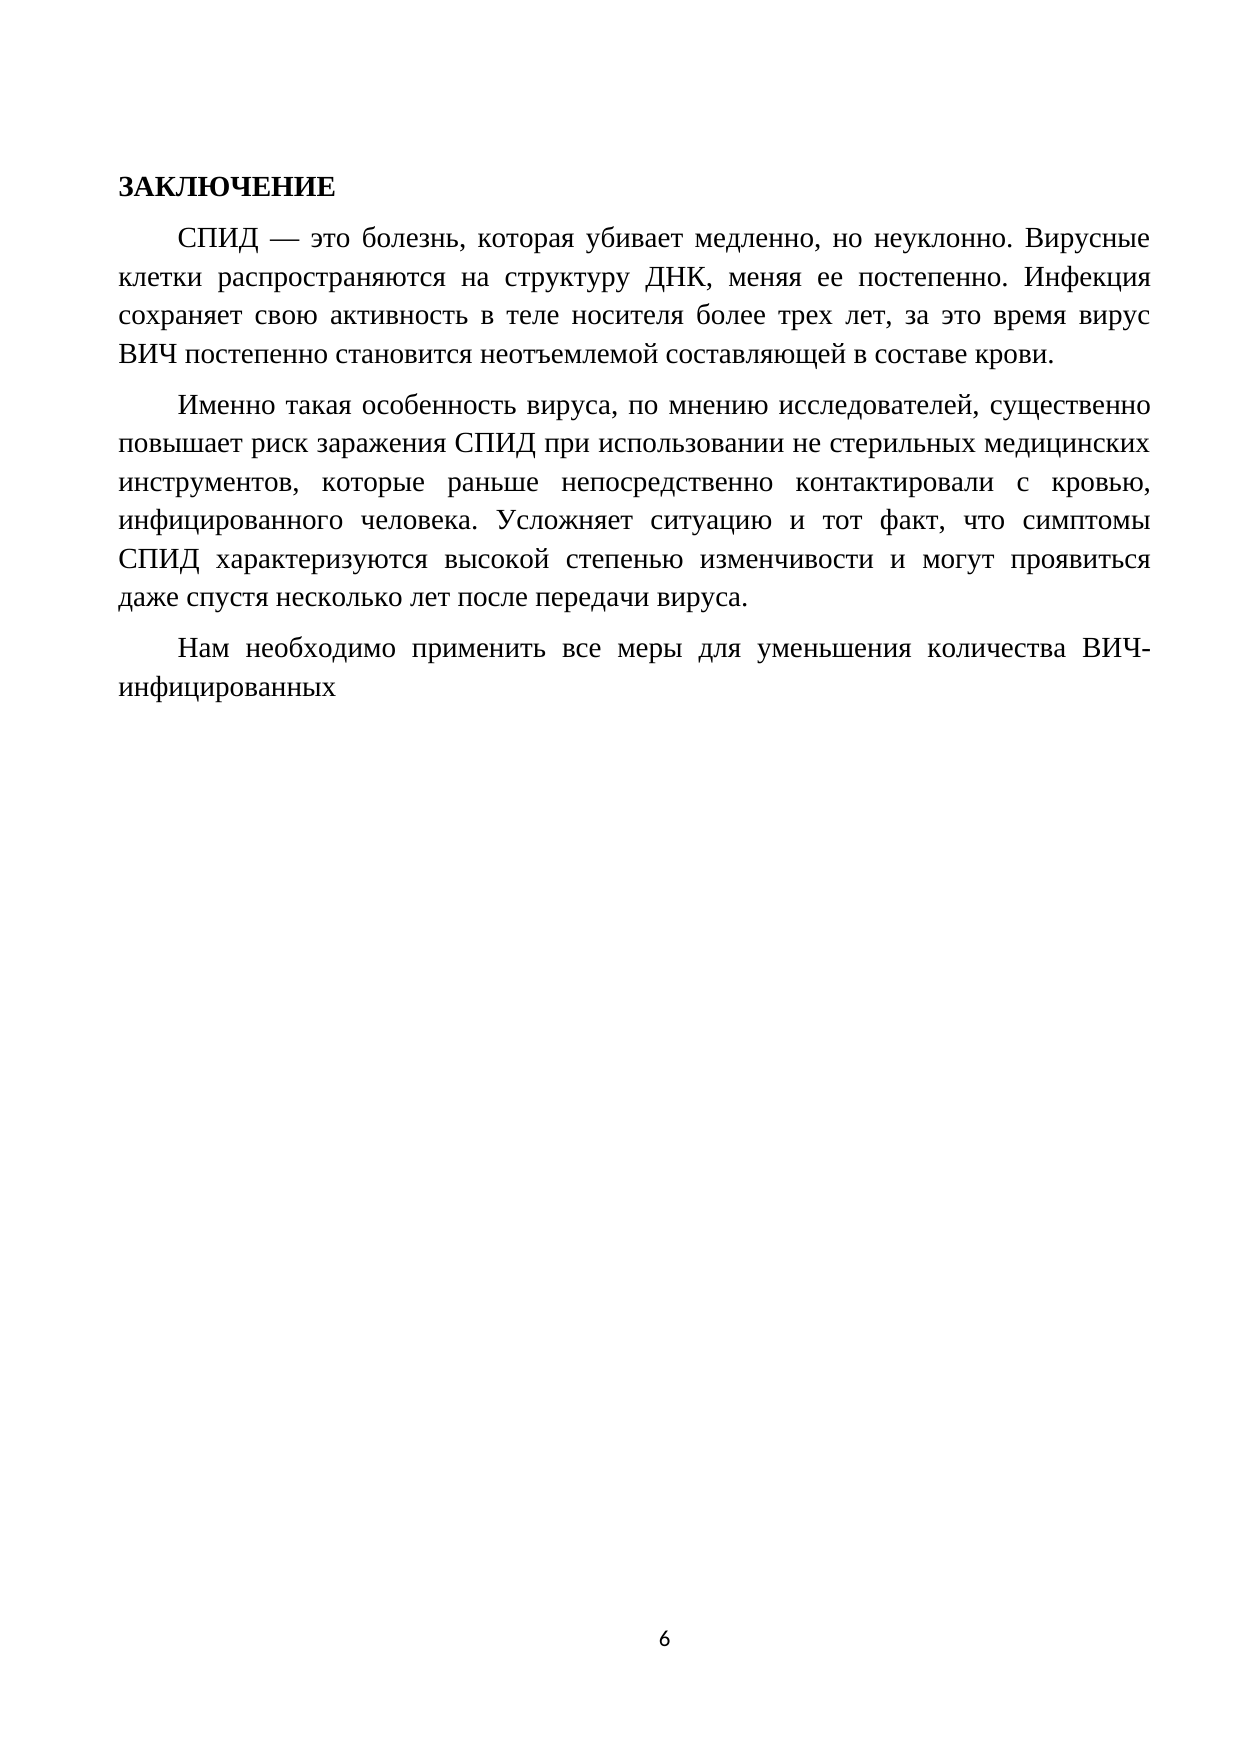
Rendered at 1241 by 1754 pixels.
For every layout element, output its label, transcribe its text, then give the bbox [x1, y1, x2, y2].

text Именно такая особенность вируса, по мнению исследователей, существенно повышает риск заражения СПИД при использовании не стерильных медицинских инструментов, которые раньше непосредственно контактировали с кровью, инфицированного человека. Усложняет ситуацию и тот факт, что симптомы СПИД характеризуются высокой степенью изменчивости и могут проявиться даже спустя несколько лет после передачи вируса. [118, 387, 1152, 613]
text Нам необходимо применить все меры для уменьшения количества ВИЧ-инфицированных [118, 631, 1152, 703]
text ЗАКЛЮЧЕНИЕ [118, 169, 1152, 203]
text СПИД — это болезнь, которая убивает медленно, но неуклонно. Вирусные клетки распространяются на структуру ДНК, меняя ее постепенно. Инфекция сохраняет свою активность в теле носителя более трех лет, за это время вирус ВИЧ постепенно становится неотъемлемой составляющей в составе крови. [118, 220, 1152, 369]
